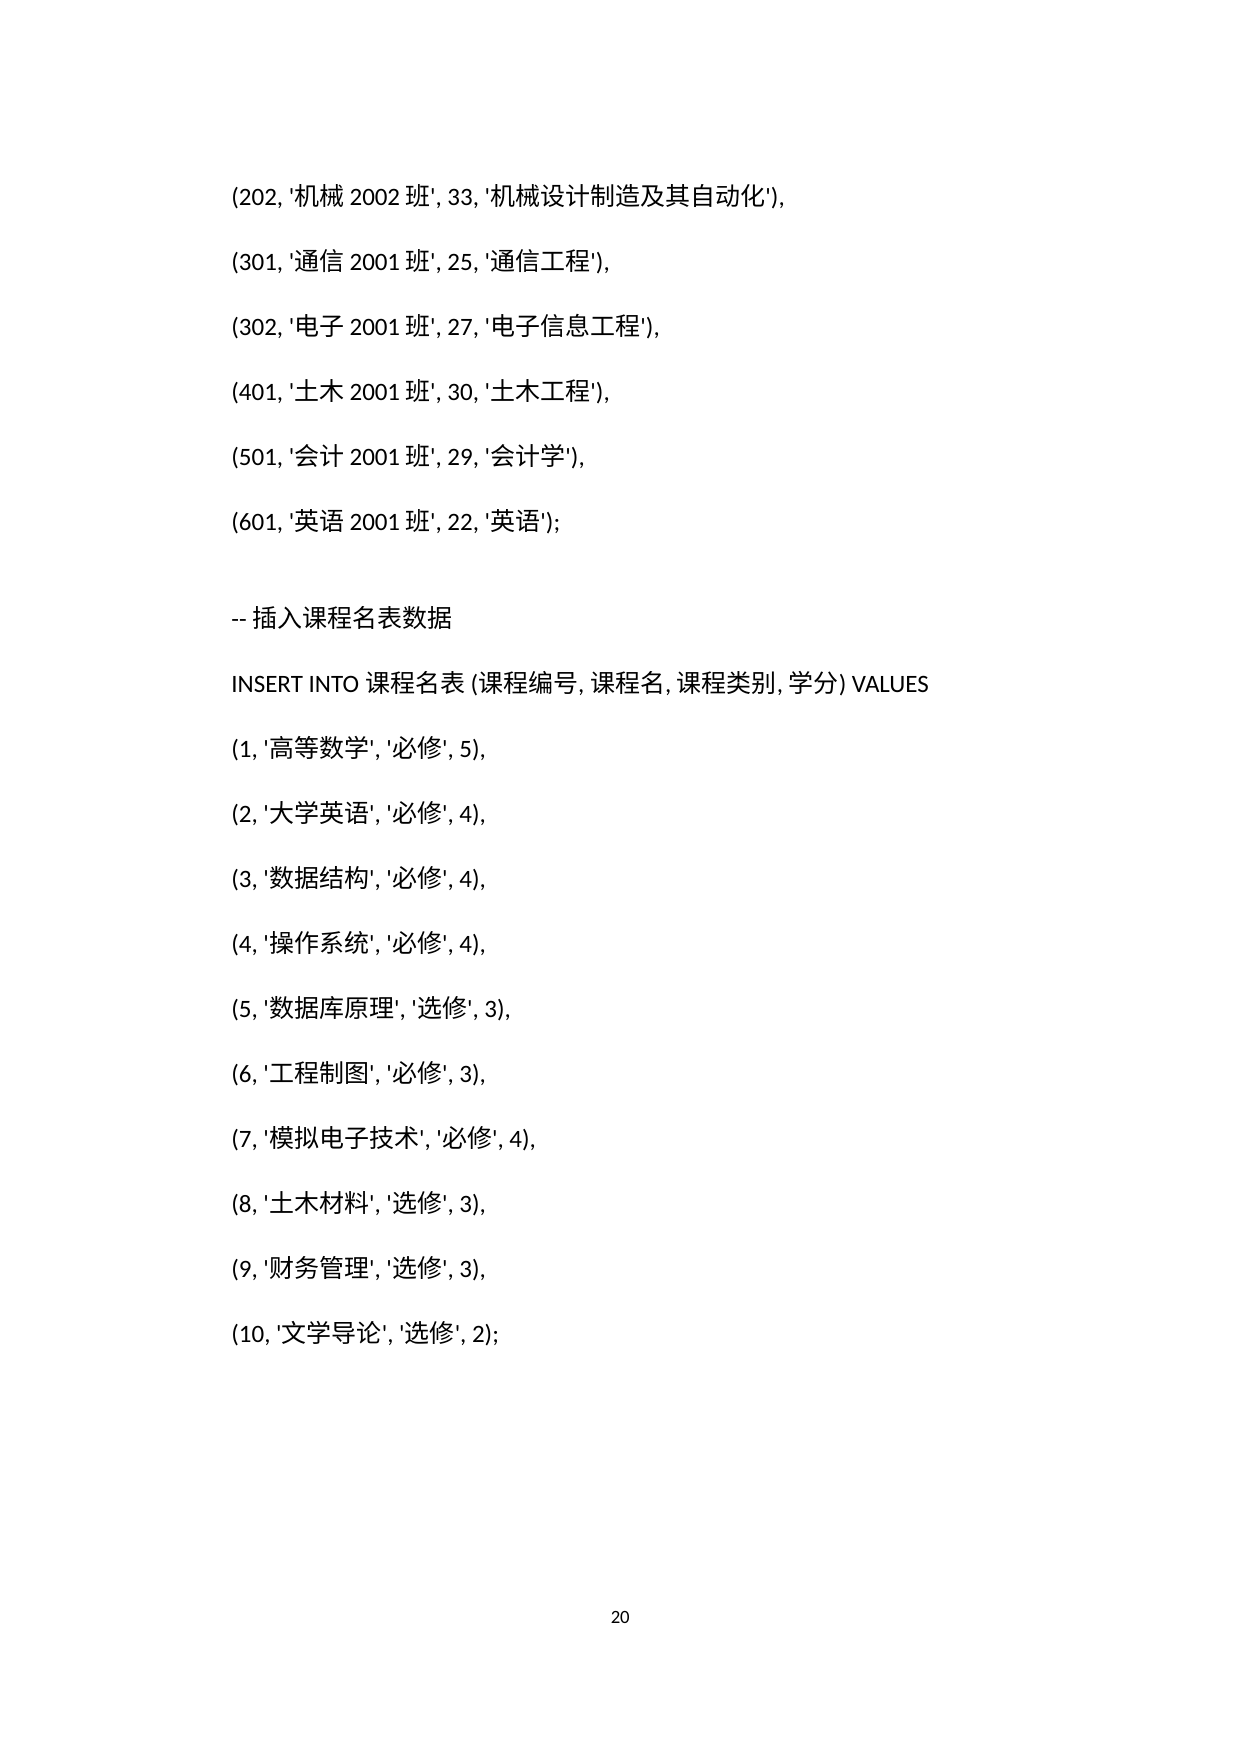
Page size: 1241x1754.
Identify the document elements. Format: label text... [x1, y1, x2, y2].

text -- 插入课程名表数据 [231, 584, 1053, 649]
text (4, '操作系统', '必修', 4), [231, 909, 1053, 974]
text (501, '会计2001班', 29, '会计学'), [231, 422, 1053, 487]
text INSERT INTO 课程名表 (课程编号, 课程名, 课程类别, 学分) VALUES [231, 649, 1053, 714]
text (202, '机械2002班', 33, '机械设计制造及其自动化'), [231, 162, 1053, 227]
text (401, '土木2001班', 30, '土木工程'), [231, 357, 1053, 422]
text (6, '工程制图', '必修', 3), [231, 1039, 1053, 1104]
text (5, '数据库原理', '选修', 3), [231, 974, 1053, 1039]
text (301, '通信2001班', 25, '通信工程'), [231, 227, 1053, 292]
text (10, '文学导论', '选修', 2); [231, 1299, 1053, 1364]
text (7, '模拟电子技术', '必修', 4), [231, 1104, 1053, 1169]
text (8, '土木材料', '选修', 3), [231, 1169, 1053, 1234]
text (1, '高等数学', '必修', 5), [231, 714, 1053, 779]
text (2, '大学英语', '必修', 4), [231, 779, 1053, 844]
text (9, '财务管理', '选修', 3), [231, 1234, 1053, 1299]
text (302, '电子2001班', 27, '电子信息工程'), [231, 292, 1053, 357]
text (3, '数据结构', '必修', 4), [231, 844, 1053, 909]
text (601, '英语2001班', 22, '英语'); [231, 487, 1053, 552]
